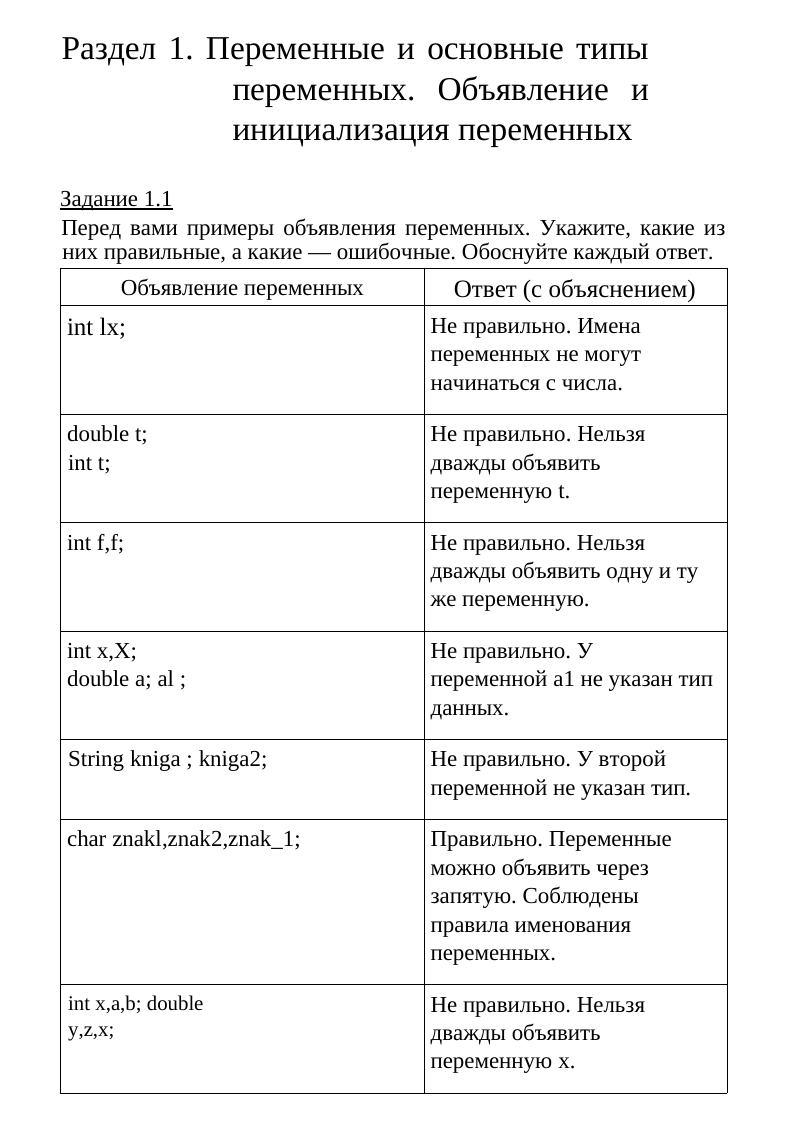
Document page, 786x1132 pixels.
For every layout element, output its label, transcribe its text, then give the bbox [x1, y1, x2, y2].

table_cell int х,Х; double а; al ; [61, 632, 424, 739]
table_cell String kniga ; kniga2; [61, 740, 424, 819]
table_cell double t; int t; [61, 415, 424, 522]
table_cell Не правильно. Нельзя дважды объявить переменную x. [425, 985, 727, 1093]
text Перед вами примеры объявления переменных. Укажите, какие из них правильные, а какие — ошибочные. Обоснуйте каждый ответ. [61, 216, 727, 264]
table_cell Не правильно. Нельзя дважды объявить переменную t. [425, 415, 727, 522]
text Раздел 1. Переменные и основные типы переменных. Объявление и инициализация переменных [61, 28, 649, 148]
subtitle Задание 1.1 [60, 185, 728, 212]
table_cell char znakl,znak2,znak_1; [61, 820, 424, 984]
table_cell int lx; [61, 306, 424, 414]
table_cell Не правильно. У переменной a1 не указан тип данных. [425, 632, 727, 739]
table_cell int х,а,b; double y,z,x; [61, 985, 424, 1093]
table_header Объявление переменных [61, 269, 424, 305]
table_cell Не правильно. Нельзя дважды объявить одну и ту же переменную. [425, 523, 727, 631]
table_cell Не правильно. У второй переменной не указан тип. [425, 740, 727, 819]
table_header Ответ (с объяснением) [425, 269, 727, 305]
table_cell Правильно. Переменные можно объявить через запятую. Соблюдены правила именования переменных. [425, 820, 727, 984]
table_cell Не правильно. Имена переменных не могут начинаться с числа. [425, 306, 727, 414]
table_cell int f,f; [61, 523, 424, 631]
